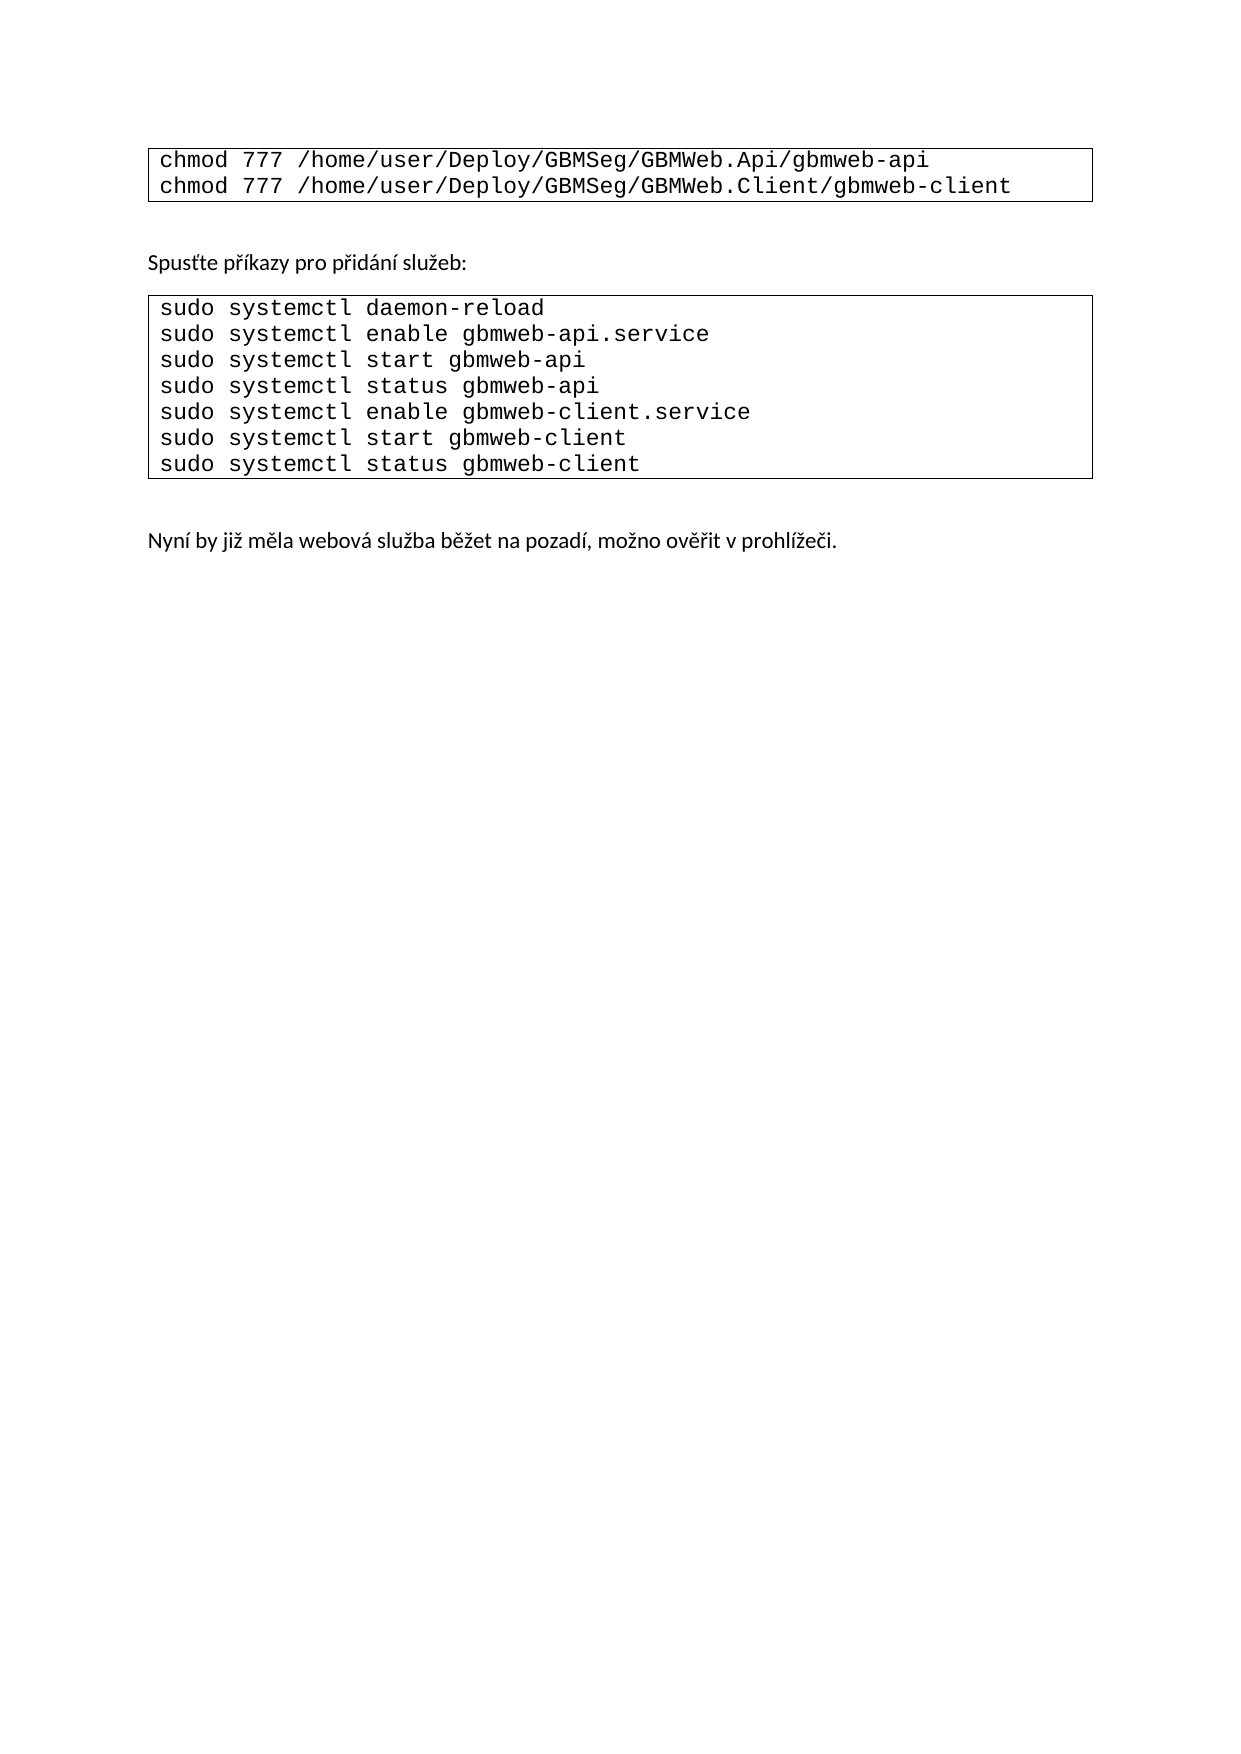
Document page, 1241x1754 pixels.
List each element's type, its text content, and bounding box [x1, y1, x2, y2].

text Spusťte příkazy pro přidání služeb: [148, 248, 1093, 276]
table_header sudo systemctl daemon-reload sudo systemctl enable gbmweb-api.service sudo systemctl start gbmweb-api sudo systemctl status gbmweb-api sudo systemctl enable gbmweb-client.service sudo systemctl start gbmweb-client sudo systemctl status gbmweb-client [149, 296, 1092, 478]
text Nyní by již měla webová služba běžet na pozadí, možno ověřit v prohlížeči. [148, 526, 1093, 554]
table_header chmod 777 /home/user/Deploy/GBMSeg/GBMWeb.Api/gbmweb-api chmod 777 /home/user/Deploy/GBMSeg/GBMWeb.Client/gbmweb-client [149, 149, 1092, 201]
